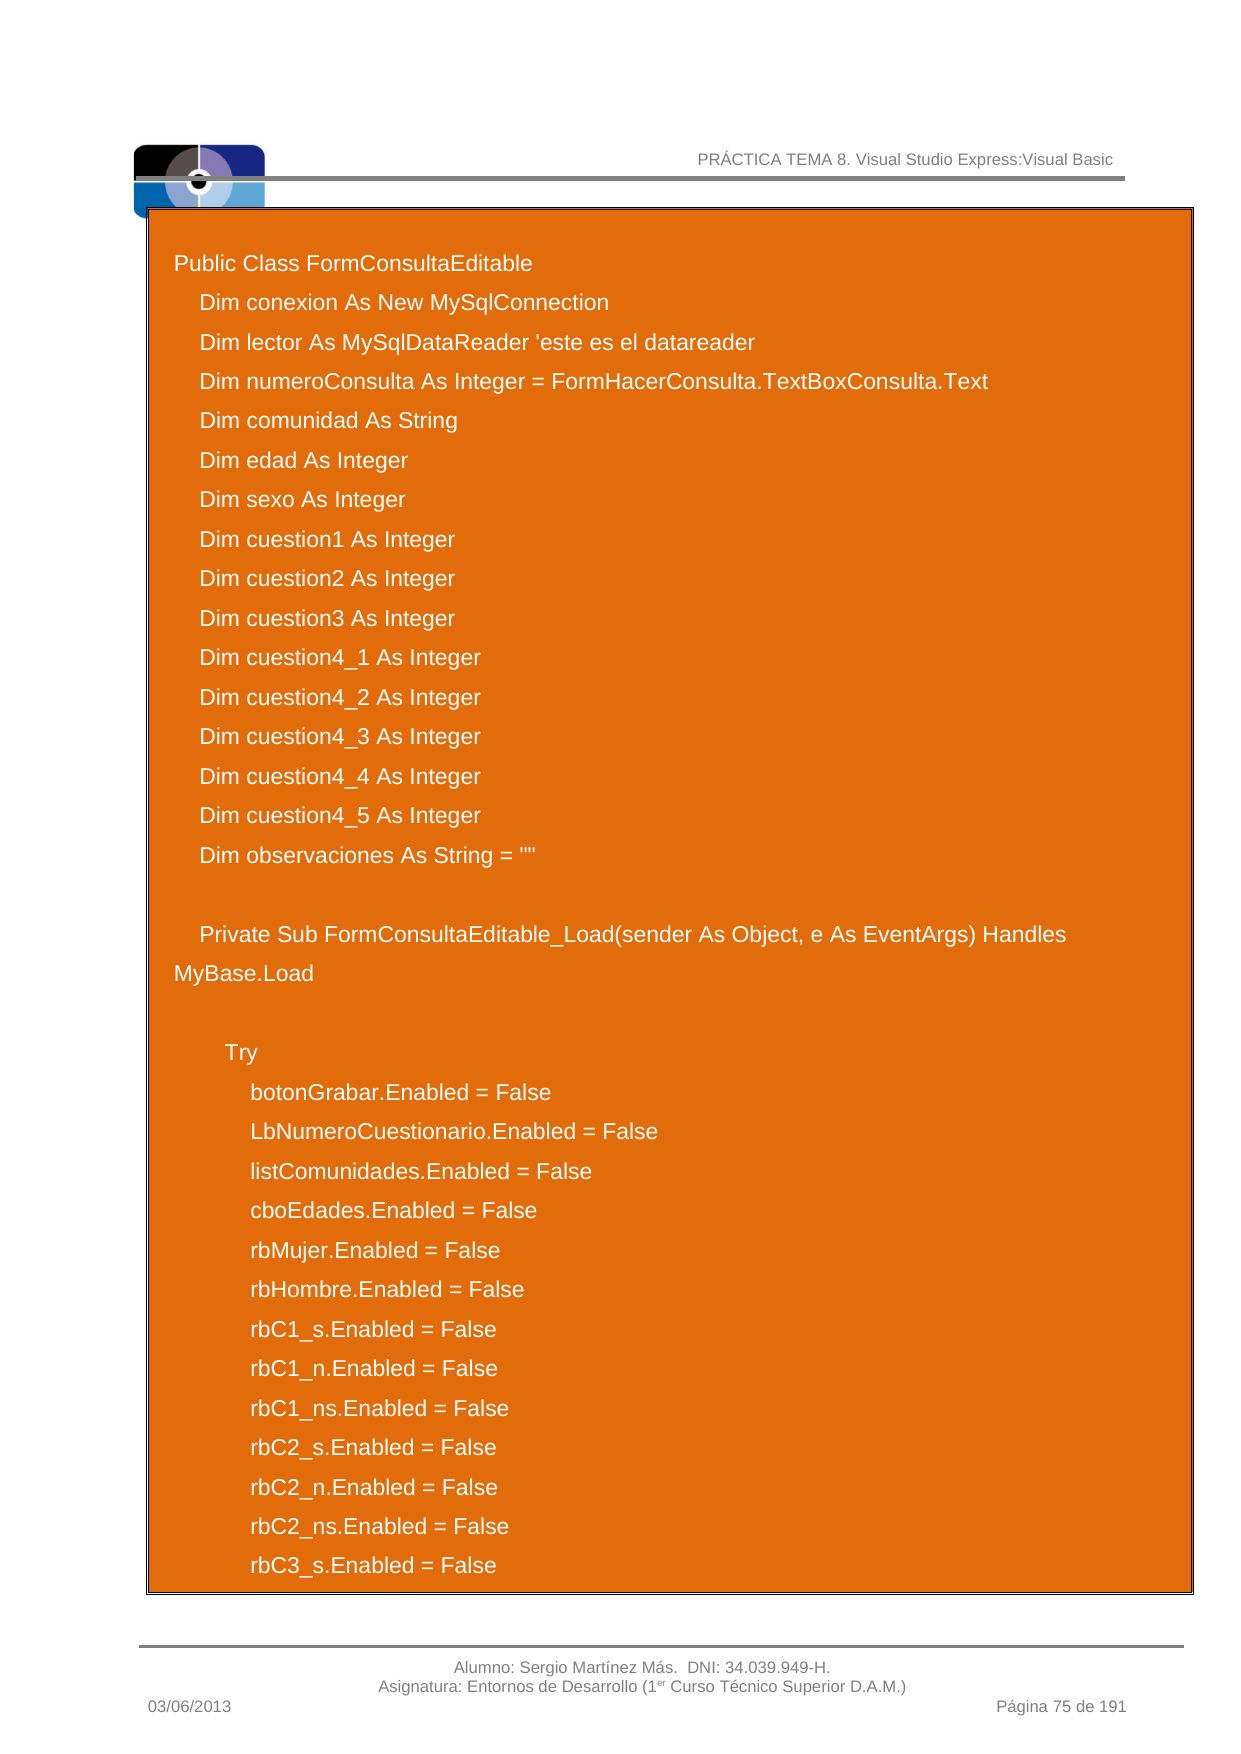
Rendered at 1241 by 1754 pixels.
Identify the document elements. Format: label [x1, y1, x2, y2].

table_header [149, 210, 1191, 1592]
picture [133, 141, 269, 232]
